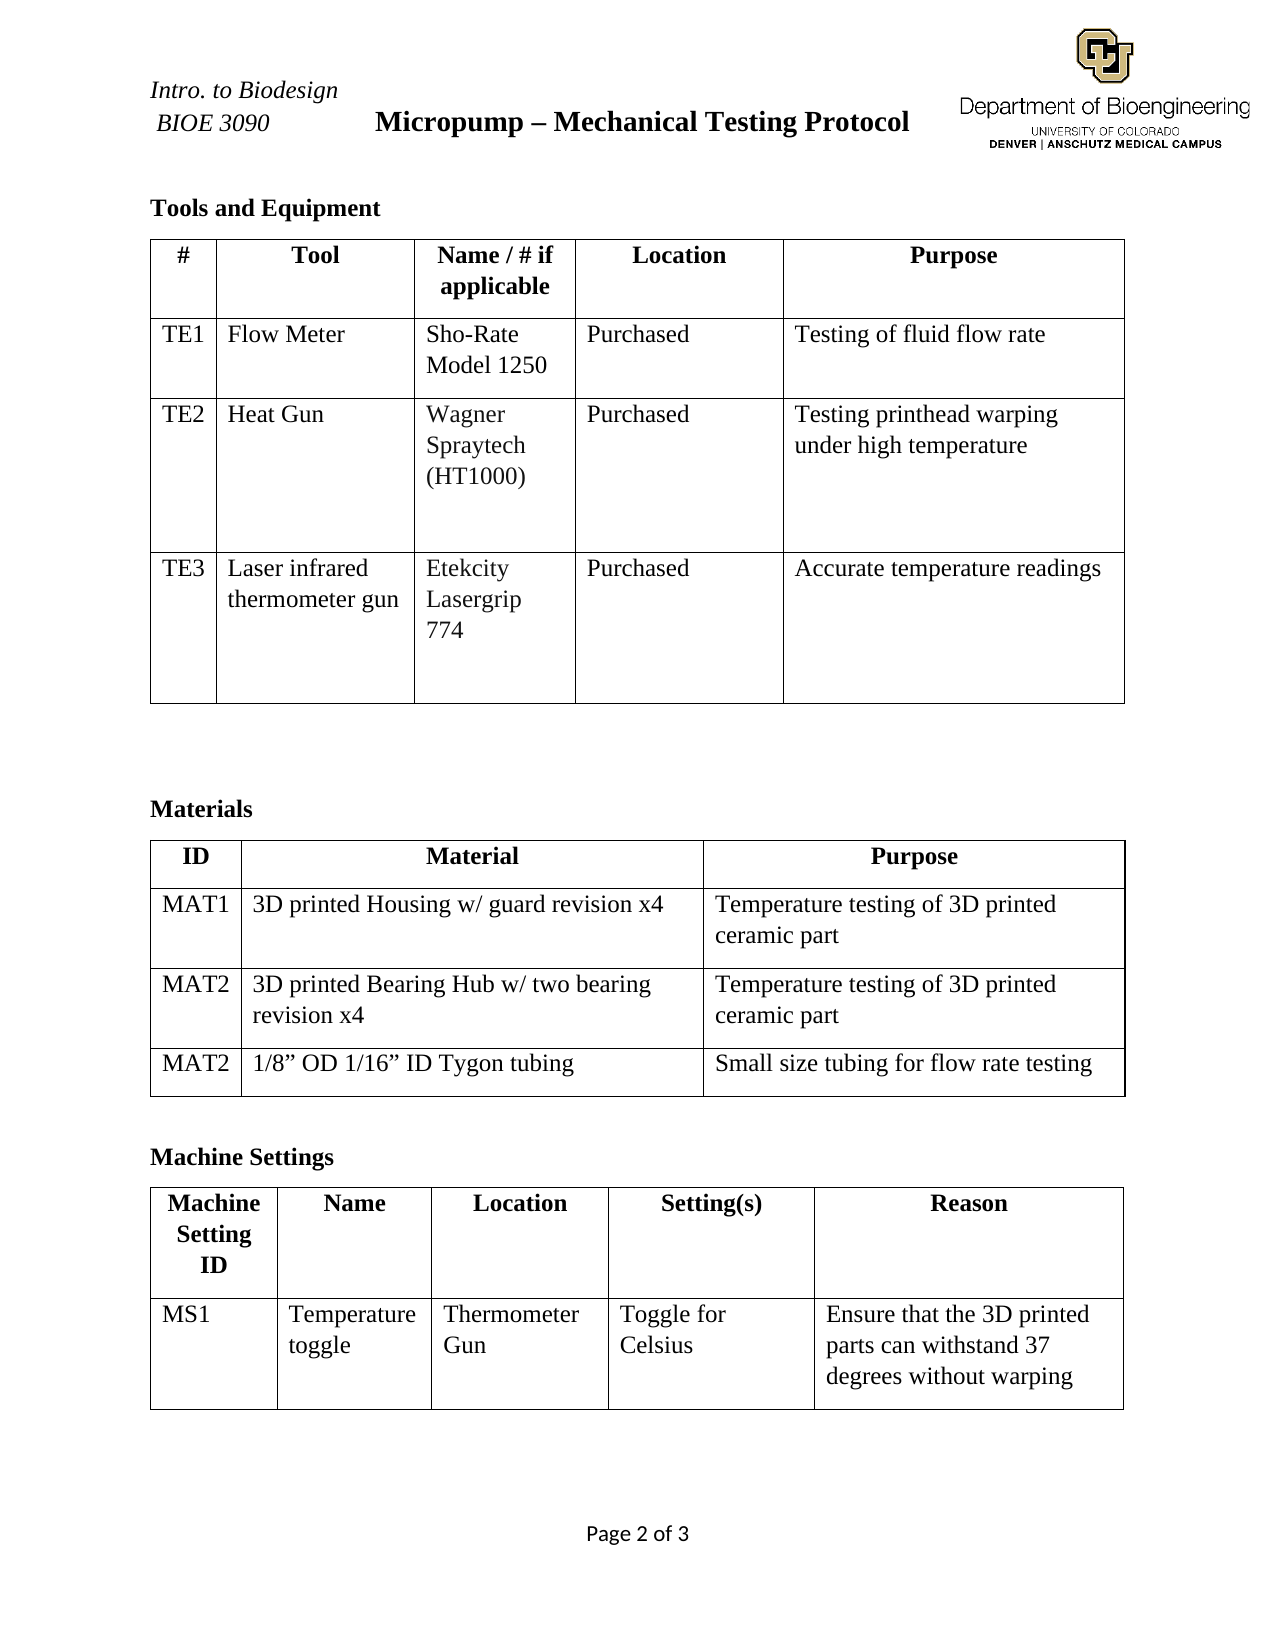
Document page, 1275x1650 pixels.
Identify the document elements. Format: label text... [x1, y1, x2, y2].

table_cell MAT2 [151, 969, 241, 1047]
table_cell Etekcity Lasergrip 774 [415, 553, 575, 702]
table_header Reason [815, 1188, 1123, 1298]
text Machine Settings [150, 1142, 1125, 1171]
table_cell Thermometer Gun [432, 1299, 608, 1408]
text Materials [150, 794, 1125, 823]
table_cell Accurate temperature readings [784, 553, 1124, 702]
table_cell Testing of fluid flow rate [784, 319, 1124, 398]
table_cell 3D printed Bearing Hub w/ two bearing revision x4 [242, 969, 703, 1047]
table_cell Heat Gun [217, 399, 414, 552]
table_cell 3D printed Housing w/ guard revision x4 [242, 889, 703, 968]
table_cell MAT2 [151, 1049, 241, 1096]
table_header Purpose [704, 841, 1124, 888]
table_cell Testing printhead warping under high temperature [784, 399, 1124, 552]
table_cell Purchased [576, 553, 783, 702]
table_cell TE3 [151, 553, 216, 702]
table_header ID [151, 841, 241, 888]
table_header Name / # if applicable [415, 240, 575, 318]
table_cell TE2 [151, 399, 216, 552]
picture [960, 28, 1250, 150]
table_header Material [242, 841, 703, 888]
table_cell Temperature testing of 3D printed ceramic part [704, 969, 1124, 1047]
table_header Machine Setting ID [151, 1188, 277, 1298]
table_cell TE1 [151, 319, 216, 398]
table_cell Laser infrared thermometer gun [217, 553, 414, 702]
table_header Setting(s) [609, 1188, 814, 1298]
table_header Location [576, 240, 783, 318]
table_cell Sho-Rate Model 1250 [415, 319, 575, 398]
table_header Name [278, 1188, 431, 1298]
table_cell Ensure that the 3D printed parts can withstand 37 degrees without warping [815, 1299, 1123, 1408]
table_cell Toggle for Celsius [609, 1299, 814, 1408]
table_cell Wagner Spraytech (HT1000) [415, 399, 575, 552]
table_cell Small size tubing for flow rate testing [704, 1049, 1124, 1096]
table_header Location [432, 1188, 608, 1298]
table_cell 1/8” OD 1/16” ID Tygon tubing [242, 1049, 703, 1096]
table_cell Temperature testing of 3D printed ceramic part [704, 889, 1124, 968]
table_header Purpose [784, 240, 1124, 318]
table_cell MS1 [151, 1299, 277, 1408]
table_header Tool [217, 240, 414, 318]
table_header # [151, 240, 216, 318]
table_cell Temperature toggle [278, 1299, 431, 1408]
table_cell Purchased [576, 319, 783, 398]
table_cell Flow Meter [217, 319, 414, 398]
table_cell MAT1 [151, 889, 241, 968]
text Tools and Equipment [150, 193, 1125, 222]
table_cell Purchased [576, 399, 783, 552]
